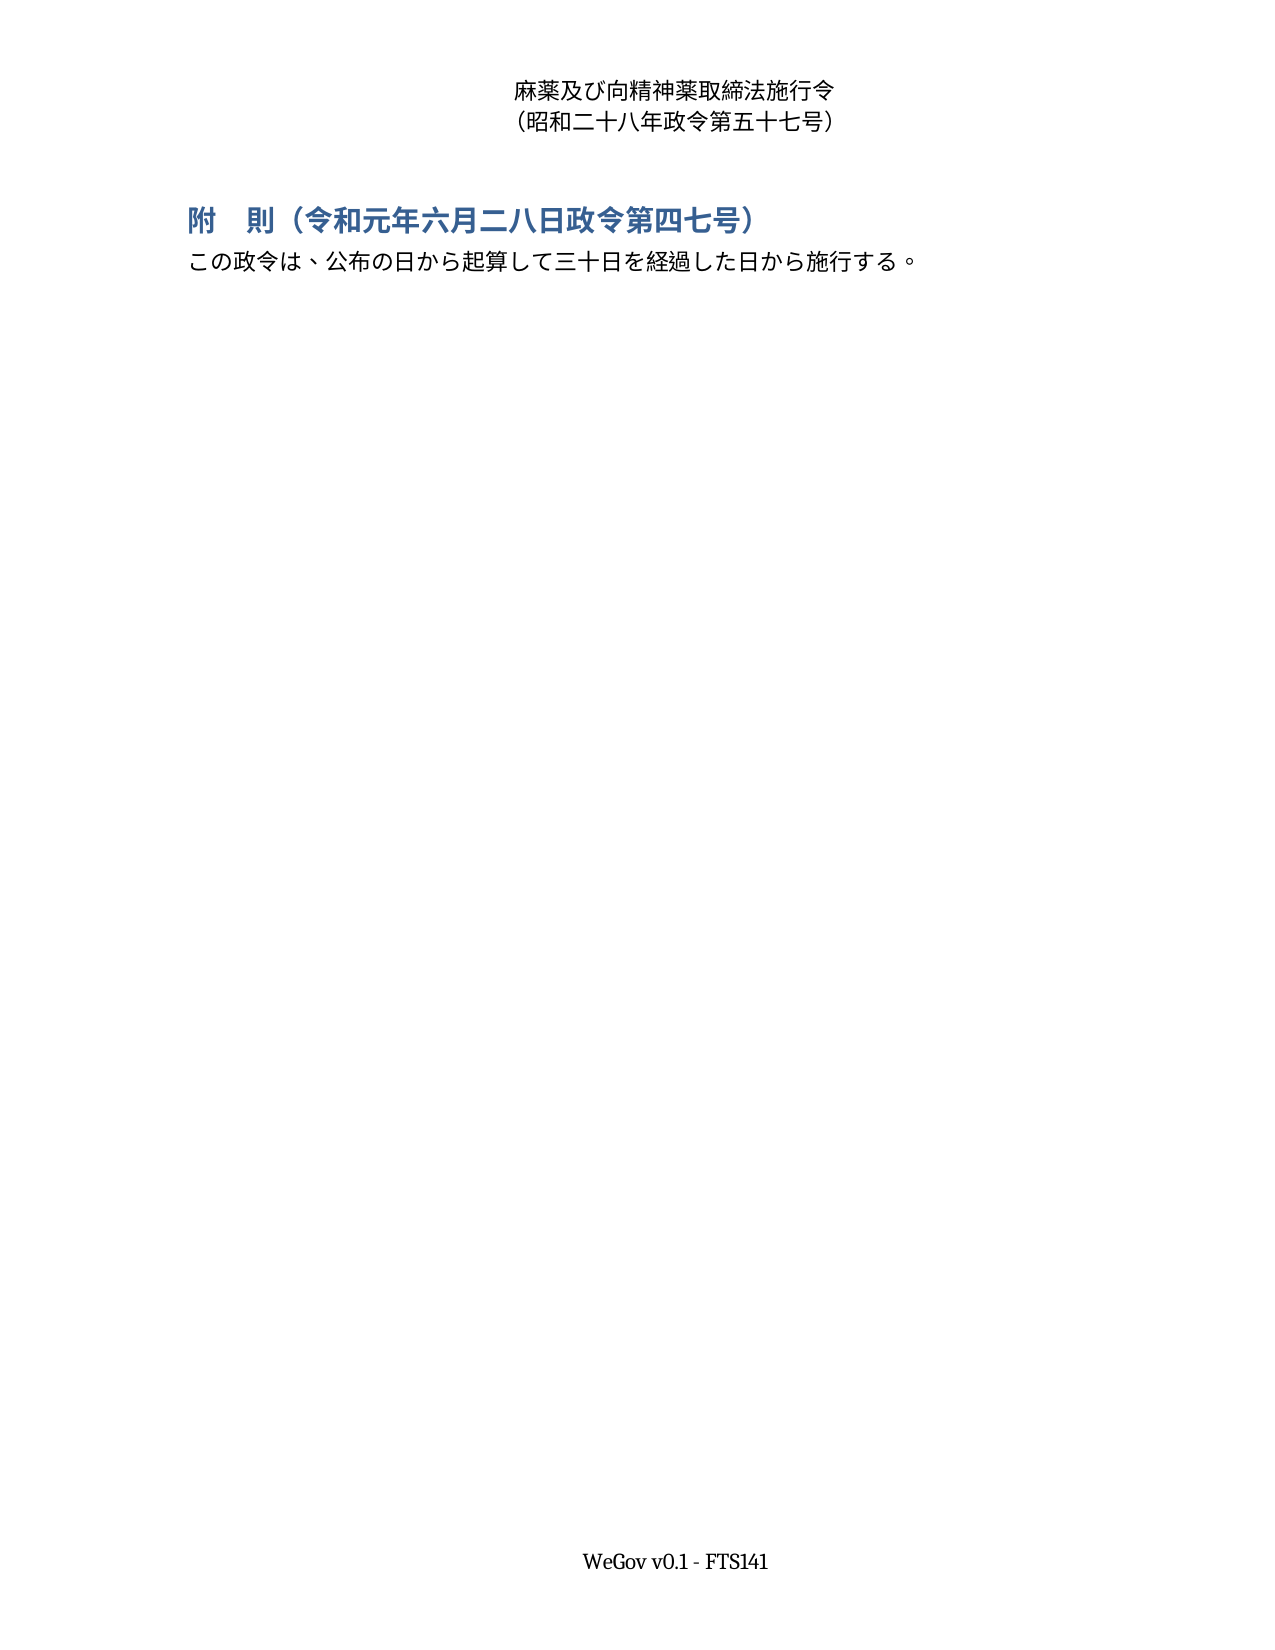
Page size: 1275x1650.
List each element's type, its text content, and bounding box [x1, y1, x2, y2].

subtitle 附 則（令和元年六月二八日政令第四七号） [187, 200, 1087, 240]
text この政令は、公布の日から起算して三十日を経過した日から施行する。 [187, 246, 1087, 277]
